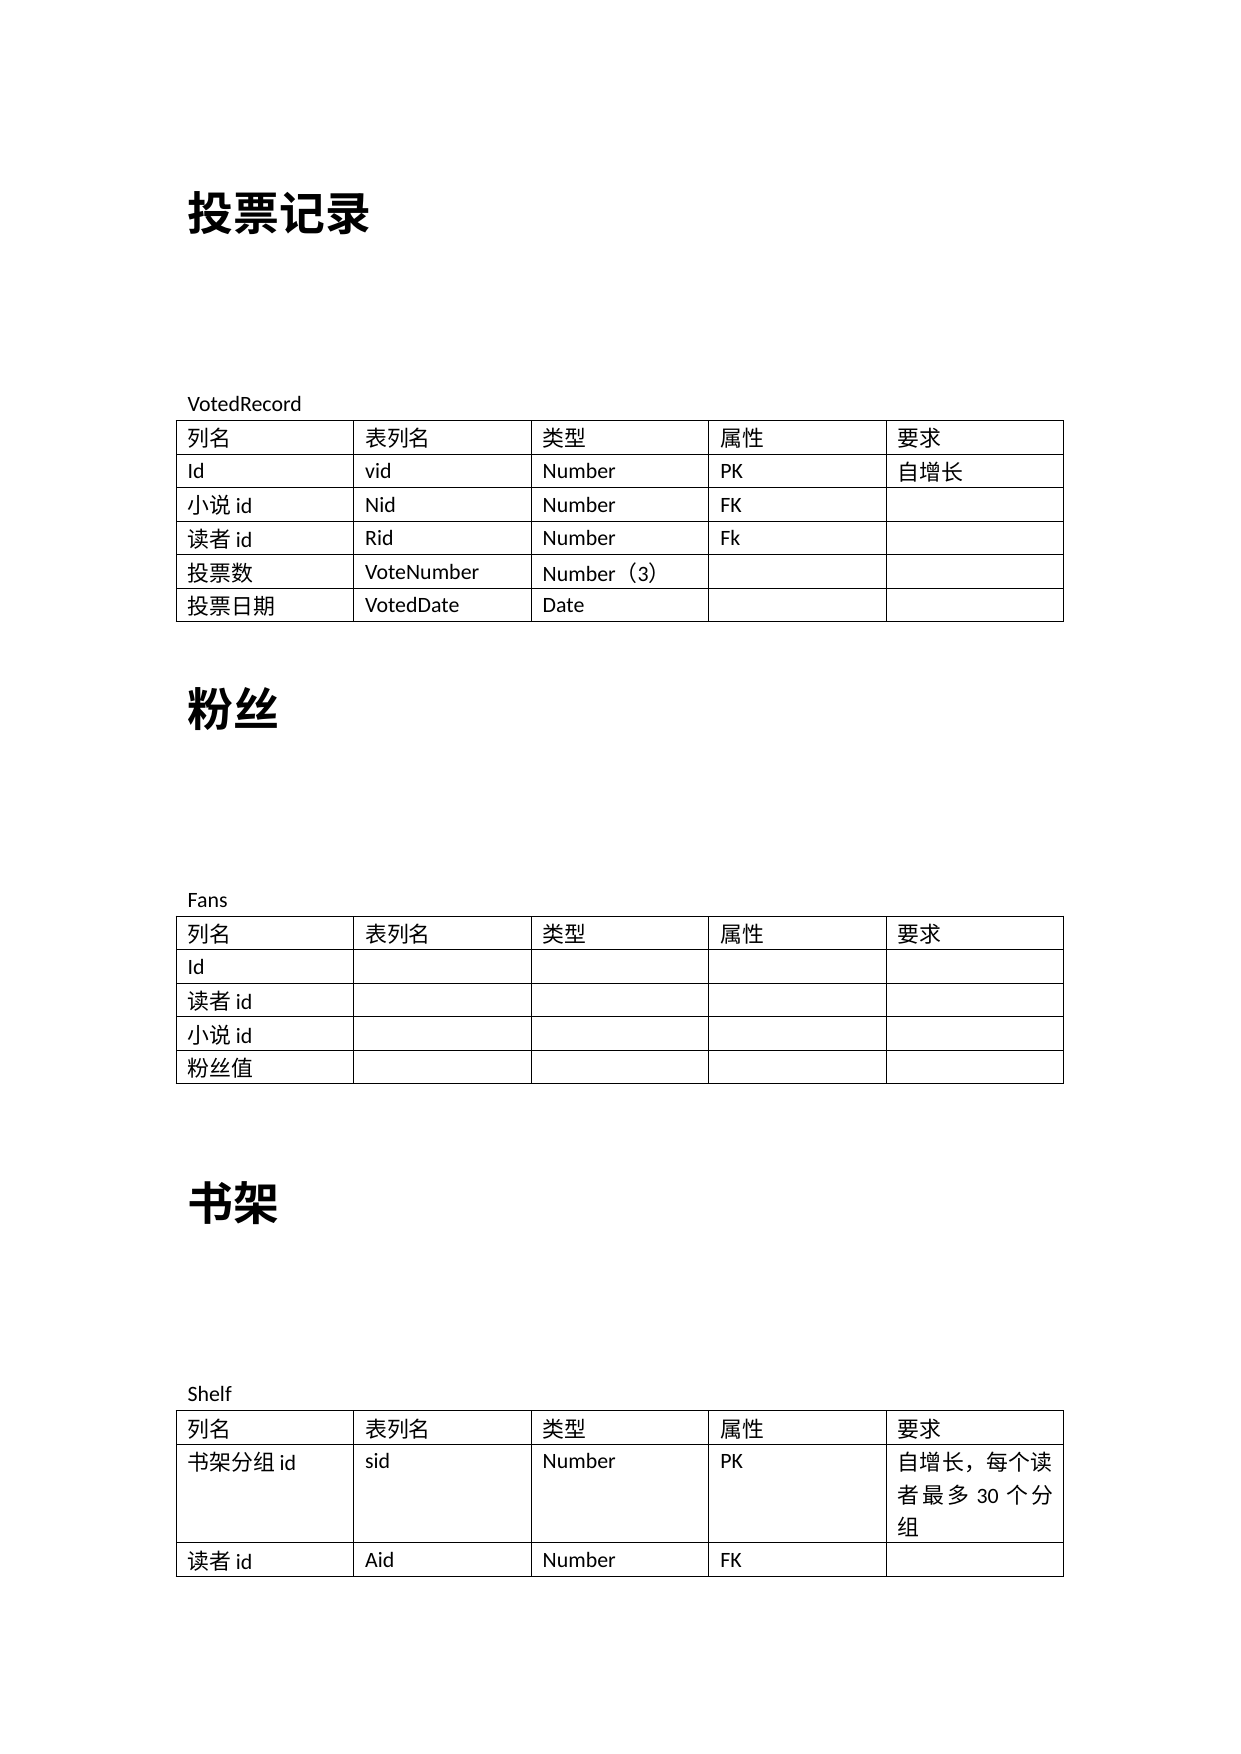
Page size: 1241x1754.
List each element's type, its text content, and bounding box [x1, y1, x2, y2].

table_cell Number [532, 1445, 708, 1542]
table_cell 小说id [177, 488, 353, 521]
table_cell [887, 555, 1063, 588]
subtitle 书架 [187, 1152, 1053, 1250]
table_cell Aid [354, 1543, 531, 1576]
table_header 表列名 [354, 917, 531, 949]
table_cell 书架分组id [177, 1445, 353, 1542]
table_cell [709, 950, 886, 983]
table_cell Number [532, 455, 708, 487]
table_header 列名 [177, 1411, 353, 1444]
table_cell 读者id [177, 522, 353, 554]
table_cell FK [709, 488, 886, 521]
table_cell [532, 950, 708, 983]
table_cell [532, 1051, 708, 1083]
table_cell Fk [709, 522, 886, 554]
table_cell [709, 589, 886, 621]
table_cell [354, 984, 531, 1016]
table_cell [709, 1017, 886, 1050]
table_cell vid [354, 455, 531, 487]
table_cell FK [709, 1543, 886, 1576]
table_cell [887, 1051, 1063, 1083]
table_cell [532, 1017, 708, 1050]
table_cell 自增长，每个读者最多30个分组 [887, 1445, 1063, 1542]
table_header 属性 [709, 917, 886, 949]
table_header 类型 [532, 917, 708, 949]
table_header 列名 [177, 917, 353, 949]
text VotedRecord [187, 387, 1053, 420]
table_cell Rid [354, 522, 531, 554]
table_cell 小说id [177, 1017, 353, 1050]
table_cell Id [177, 950, 353, 983]
table_cell Number（3） [532, 555, 708, 588]
table_cell [709, 555, 886, 588]
table_header 属性 [709, 421, 886, 453]
table_header 表列名 [354, 1411, 531, 1444]
table_cell [709, 984, 886, 1016]
table_header 表列名 [354, 421, 531, 453]
table_header 要求 [887, 917, 1063, 949]
table_cell PK [709, 1445, 886, 1542]
subtitle 投票记录 [187, 162, 1053, 259]
table_cell Number [532, 488, 708, 521]
table_cell [887, 1017, 1063, 1050]
table_cell [354, 950, 531, 983]
table_header 要求 [887, 1411, 1063, 1444]
table_cell 粉丝值 [177, 1051, 353, 1083]
table_header 列名 [177, 421, 353, 453]
table_cell Number [532, 522, 708, 554]
table_cell [532, 984, 708, 1016]
table_cell Nid [354, 488, 531, 521]
table_header 类型 [532, 421, 708, 453]
table_cell [354, 1051, 531, 1083]
table_cell 读者id [177, 984, 353, 1016]
table_cell Date [532, 589, 708, 621]
table_cell Number [532, 1543, 708, 1576]
table_header 类型 [532, 1411, 708, 1444]
table_header 属性 [709, 1411, 886, 1444]
table_cell 投票日期 [177, 589, 353, 621]
text Fans [187, 883, 1053, 916]
table_cell [887, 589, 1063, 621]
subtitle 粉丝 [187, 658, 1053, 755]
table_cell 投票数 [177, 555, 353, 588]
text Shelf [187, 1378, 1053, 1410]
table_cell 读者id [177, 1543, 353, 1576]
table_cell PK [709, 455, 886, 487]
table_cell [887, 488, 1063, 521]
table_cell [887, 984, 1063, 1016]
table_cell [887, 522, 1063, 554]
table_cell VotedDate [354, 589, 531, 621]
table_cell [709, 1051, 886, 1083]
table_cell [887, 1543, 1063, 1576]
table_cell sid [354, 1445, 531, 1542]
table_cell Id [177, 455, 353, 487]
table_cell [354, 1017, 531, 1050]
table_cell 自增长 [887, 455, 1063, 487]
table_cell [887, 950, 1063, 983]
table_header 要求 [887, 421, 1063, 453]
table_cell VoteNumber [354, 555, 531, 588]
